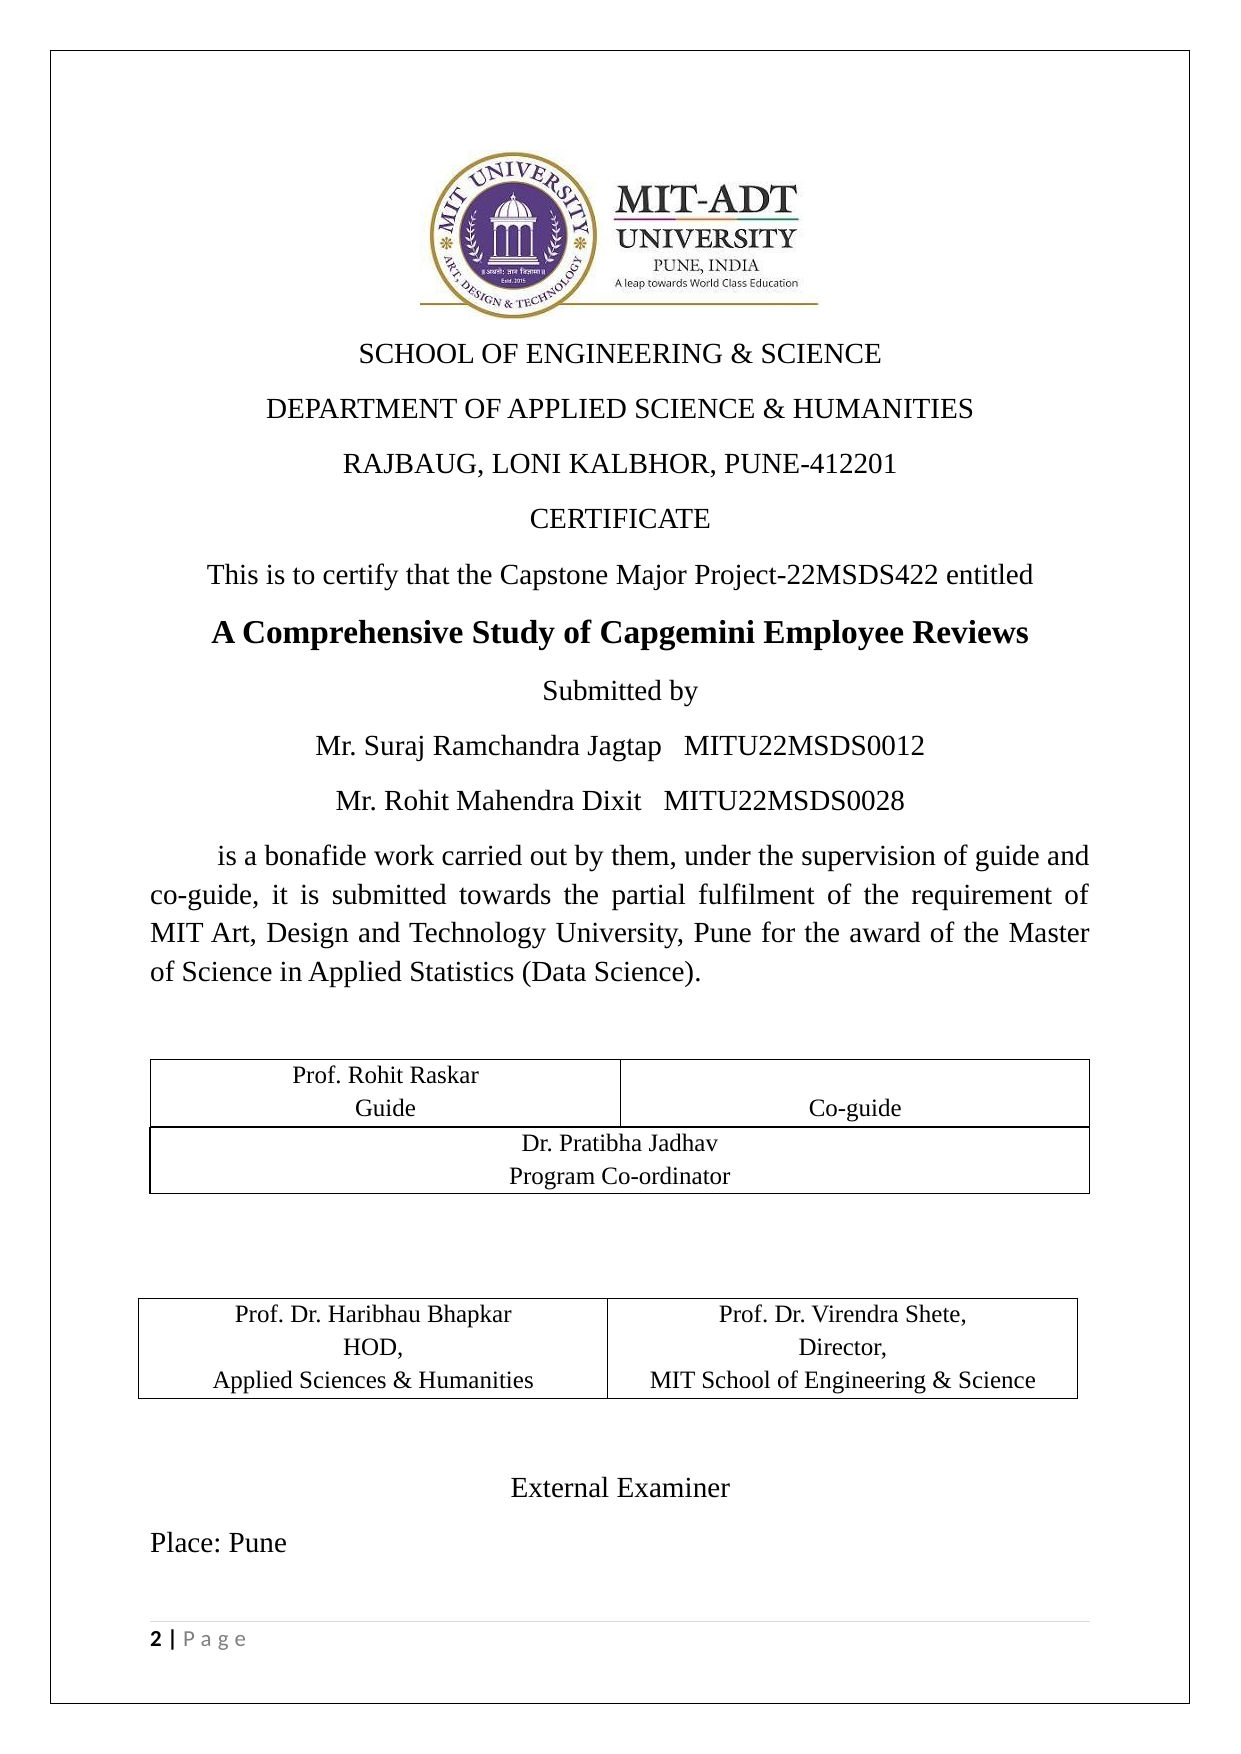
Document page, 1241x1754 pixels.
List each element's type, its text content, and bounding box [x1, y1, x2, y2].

text RAJBAUG, LONI KALBHOR, PUNE-412201 [150, 446, 1090, 480]
text Mr. Rohit Mahendra Dixit MITU22MSDS0028 [150, 783, 1090, 817]
text Submitted by [150, 673, 1090, 706]
text External Examiner [150, 1470, 1090, 1504]
text A Comprehensive Study of Capgemini Employee Reviews [150, 612, 1090, 650]
text This is to certify that the Capstone Major Project-22MSDS422 entitled [150, 557, 1090, 590]
text SCHOOL OF ENGINEERING & SCIENCE [150, 336, 1090, 369]
text Place: Pune [150, 1526, 1090, 1559]
table_header Dr. Pratibha Jadhav Program Co-ordinator [151, 1128, 1089, 1193]
text DEPARTMENT OF APPLIED SCIENCE & HUMANITIES [150, 391, 1090, 425]
table_header Co-guide [621, 1060, 1089, 1126]
table_header Prof. Rohit Raskar Guide [151, 1060, 620, 1126]
table_header Prof. Dr. Virendra Shete, Director, MIT School of Engineering & Science [608, 1299, 1077, 1398]
picture [420, 150, 820, 320]
text is a bonafide work carried out by them, under the supervision of guide and co-guide, it is submitted towards the partial fulfilment of the requirement of MIT Art, Design and Technology University, Pune for the award of the Master of Science in Applied Statistics (Data Science). [150, 838, 1090, 988]
text CERTIFICATE [150, 502, 1090, 535]
table_header Prof. Dr. Haribhau Bhapkar HOD, Applied Sciences & Humanities [139, 1299, 607, 1398]
text Mr. Suraj Ramchandra Jagtap MITU22MSDS0012 [150, 728, 1090, 762]
